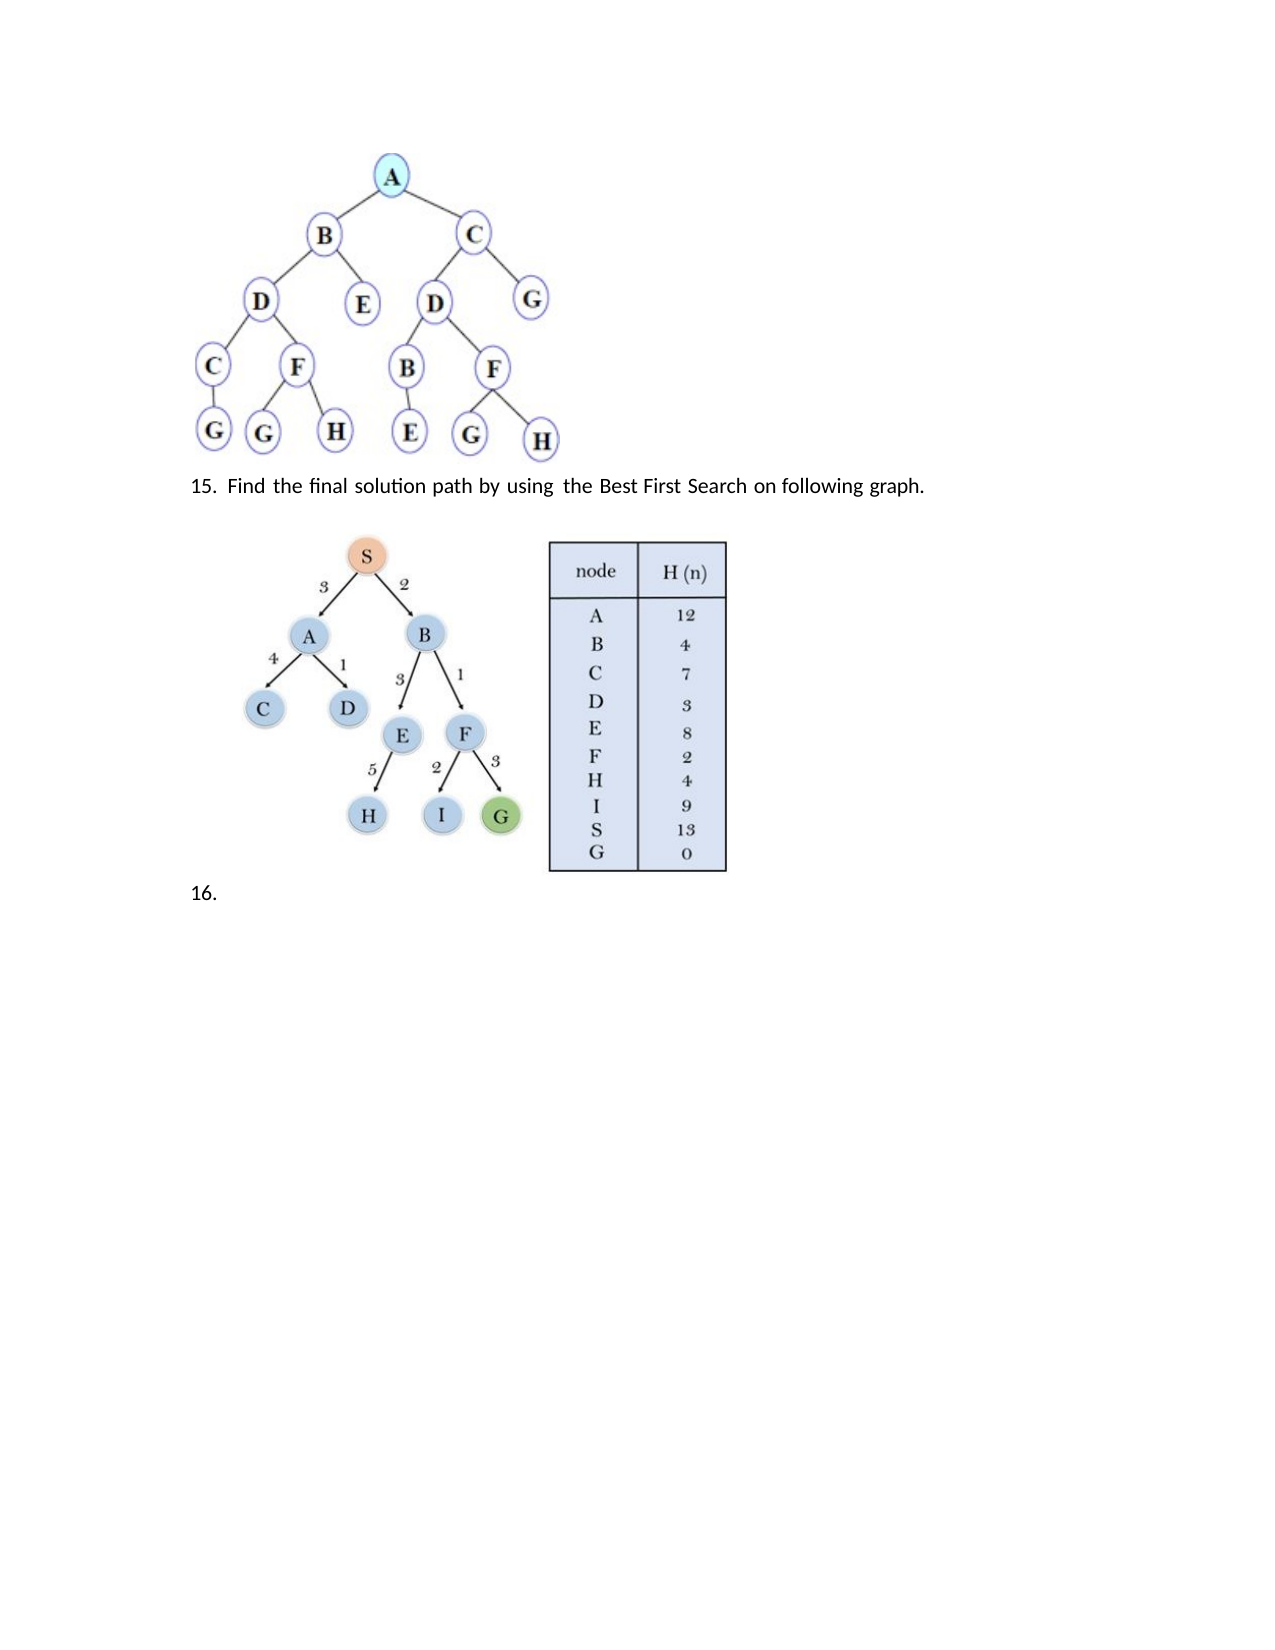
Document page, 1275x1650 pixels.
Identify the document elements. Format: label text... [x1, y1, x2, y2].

picture [194, 153, 560, 464]
list Find the final solution path by using the Best First Search on following graph. [190, 472, 1125, 499]
picture [241, 532, 730, 876]
